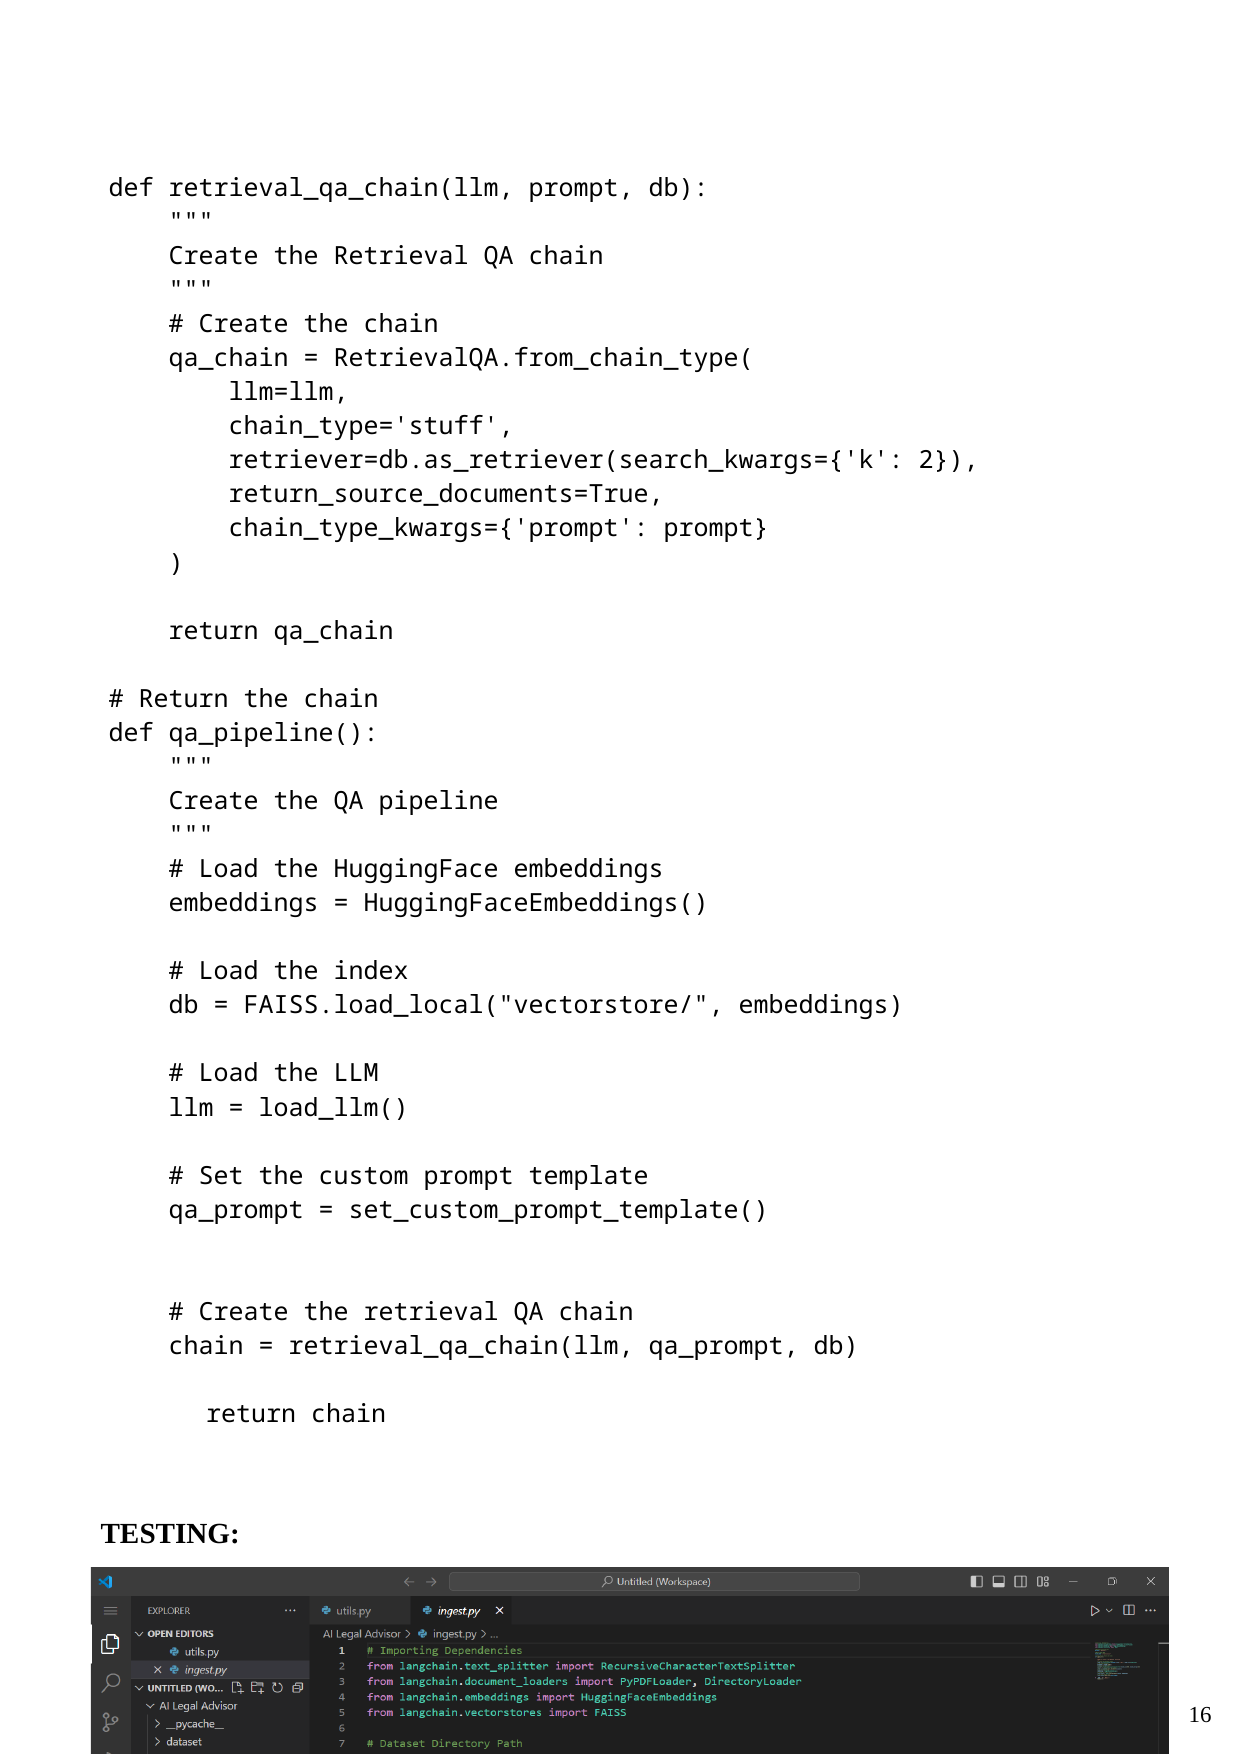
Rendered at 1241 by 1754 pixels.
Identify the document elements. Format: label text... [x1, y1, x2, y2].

list qa_chain = RetrievalQA.from_chain_type( [108, 340, 1211, 374]
list ) [108, 544, 1211, 578]
list """ [108, 748, 1211, 783]
list """ [108, 203, 1211, 238]
picture [90, 1567, 1169, 1754]
list llm = load_llm() [108, 1089, 1211, 1123]
list # Load the HuggingFace embeddings [108, 851, 1211, 885]
list Create the QA pipeline [108, 783, 1211, 817]
list llm=llm, [108, 374, 1211, 408]
list # Set the custom prompt template [108, 1157, 1211, 1191]
list # Return the chain [108, 680, 1211, 714]
list def retrieval_qa_chain(llm, prompt, db): [108, 169, 1211, 203]
list # Create the chain [108, 306, 1211, 340]
list return_source_documents=True, [108, 476, 1211, 510]
list qa_prompt = set_custom_prompt_template() [108, 1191, 1211, 1225]
list # Create the retrieval QA chain [108, 1293, 1211, 1328]
list Create the Retrieval QA chain [108, 238, 1211, 272]
list chain_type_kwargs={'prompt': prompt} [108, 510, 1211, 544]
list # Load the index [108, 953, 1211, 987]
list def qa_pipeline(): [108, 714, 1211, 748]
text TESTING: [100, 1517, 1211, 1550]
list # Load the LLM [108, 1055, 1211, 1089]
list embeddings = HuggingFaceEmbeddings() [108, 885, 1211, 919]
list db = FAISS.load_local("vectorstore/", embeddings) [108, 987, 1211, 1021]
list return chain [146, 1396, 1211, 1430]
list chain_type='stuff', [108, 408, 1211, 442]
list chain = retrieval_qa_chain(llm, qa_prompt, db) [108, 1328, 1211, 1362]
list return qa_chain [108, 612, 1211, 646]
list """ [108, 272, 1211, 306]
list retriever=db.as_retriever(search_kwargs={'k': 2}), [108, 442, 1211, 476]
list """ [108, 817, 1211, 851]
